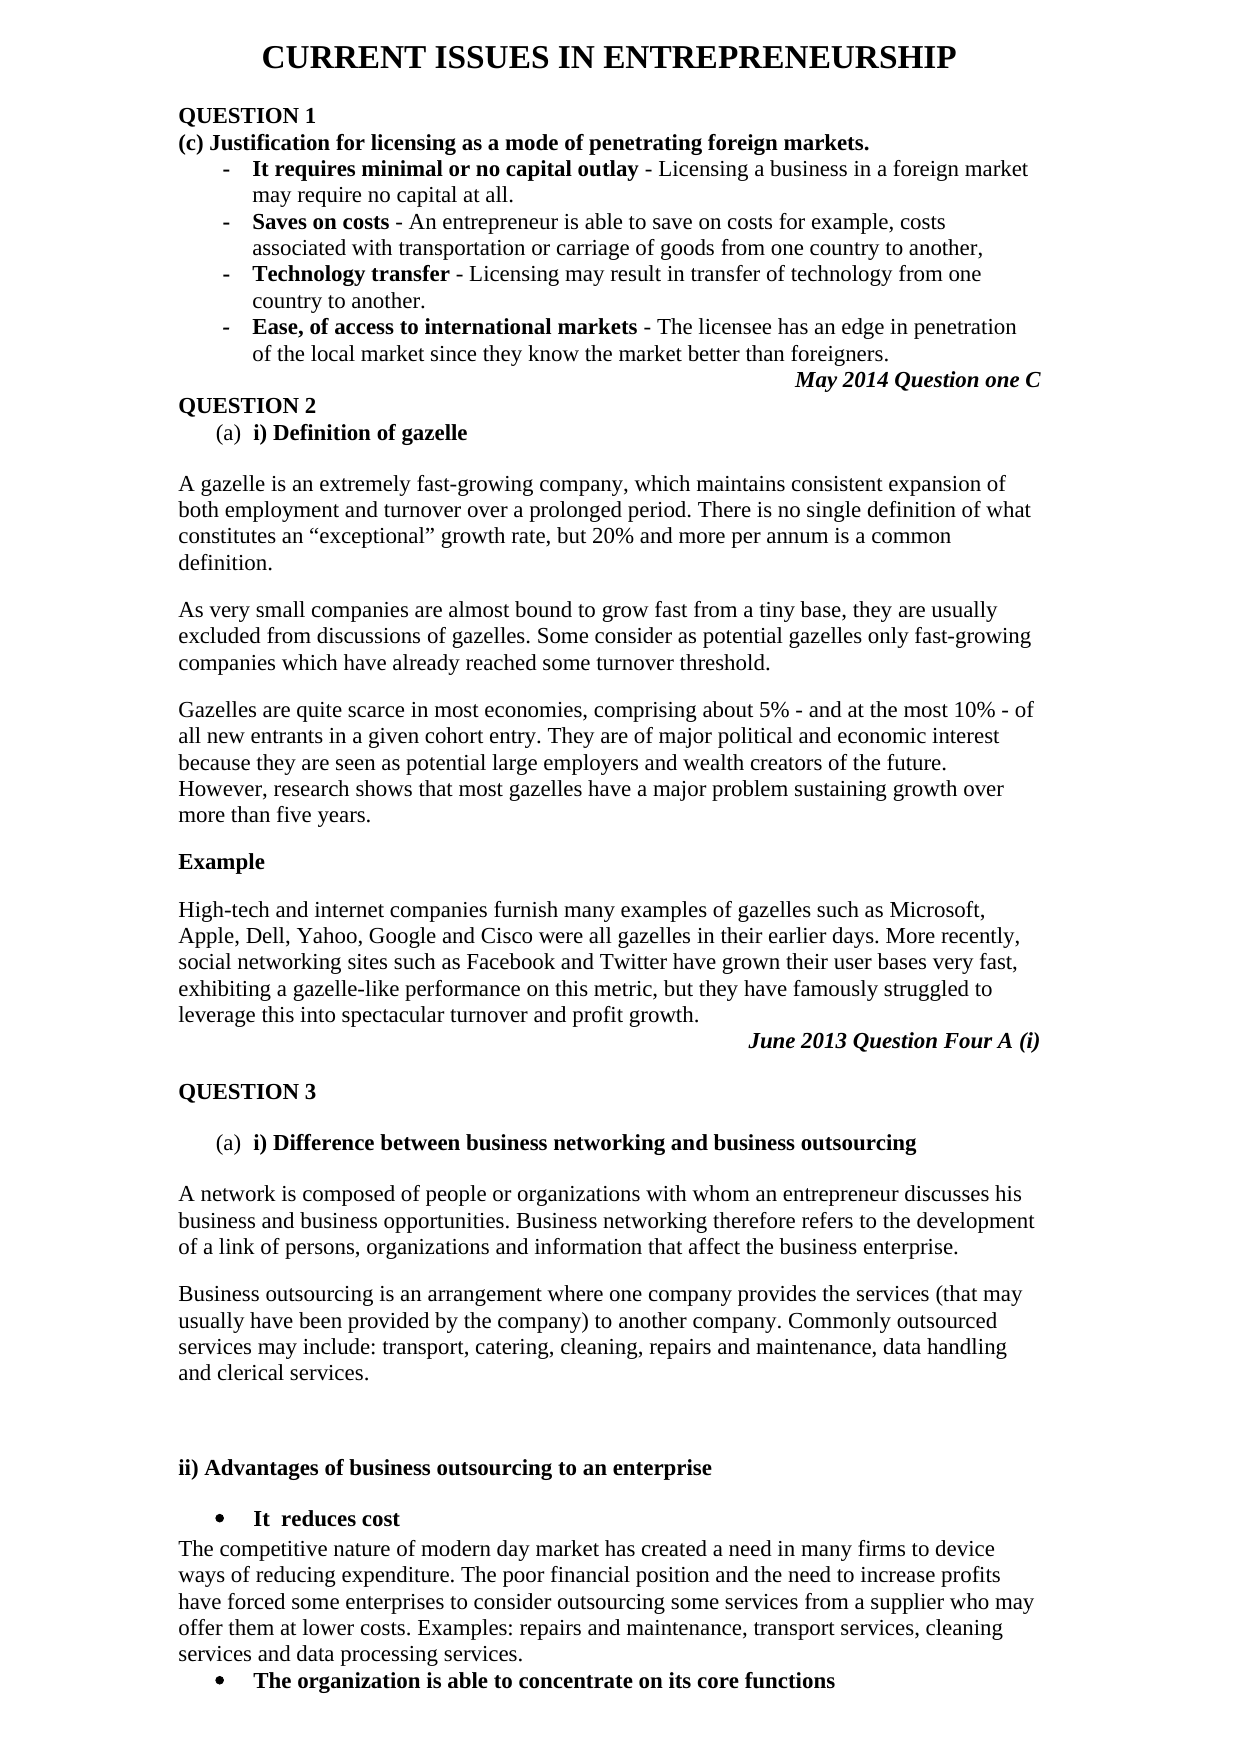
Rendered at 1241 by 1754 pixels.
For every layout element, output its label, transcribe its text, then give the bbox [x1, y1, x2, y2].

list It requires minimal or no capital outlay - Licensing a business in a foreign market may require no capital at all. [222, 155, 1041, 208]
text High-tech and internet companies furnish many examples of gazelles such as Microsoft, Apple, Dell, Yahoo, Google and Cisco were all gazelles in their earlier days. More recently, social networking sites such as Facebook and Twitter have grown their user bases very fast, exhibiting a gazelle-like performance on this metric, but they have famously struggled to leverage this into spectacular turnover and profit growth. [178, 896, 1041, 1027]
text A gazelle is an extremely fast-growing company, which maintains consistent expansion of both employment and turnover over a prolonged period. There is no single definition of what constitutes an “exceptional” growth rate, but 20% and more per annum is a common definition. [178, 470, 1041, 575]
list i) Definition of gazelle [216, 419, 1041, 445]
text CURRENT ISSUES IN ENTREPRENEURSHIP [178, 37, 1041, 76]
text Example [178, 848, 1041, 875]
list Technology transfer - Licensing may result in transfer of technology from one country to another. [222, 261, 1041, 313]
list It reduces cost [216, 1505, 1041, 1531]
list The organization is able to concentrate on its core functions [216, 1667, 1041, 1693]
list i) Difference between business networking and business outsourcing [216, 1129, 1041, 1156]
list Saves on costs - An entrepreneur is able to save on costs for example, costs associated with transportation or carriage of goods from one country to another, [222, 208, 1041, 261]
text Business outsourcing is an arrangement where one company provides the services (that may usually have been provided by the company) to another company. Commonly outsourced services may include: transport, catering, cleaning, repairs and maintenance, data handling and clerical services. [178, 1280, 1041, 1386]
text A network is composed of people or organizations with whom an entrepreneur discusses his business and business opportunities. Business networking therefore refers to the development of a link of persons, organizations and information that affect the business enterprise. [178, 1181, 1041, 1259]
text Gazelles are quite scarce in most economies, comprising about 5% - and at the most 10% - of all new entrants in a given cohort entry. They are of major political and economic interest because they are seen as potential large employers and wealth creators of the future. However, research shows that most gazelles have a major problem sustaining growth over more than five years. [178, 696, 1041, 828]
text The competitive nature of modern day market has created a need in many firms to device ways of reducing expenditure. The poor financial position and the need to increase profits have forced some enterprises to consider outsourcing some services from a supplier who may offer them at lower costs. Examples: repairs and maintenance, transport services, cleaning services and data processing services. [178, 1535, 1041, 1667]
text QUESTION 2 [178, 392, 1041, 419]
text May 2014 Question one C [178, 366, 1041, 392]
text QUESTION 3 [178, 1078, 1041, 1105]
text As very small companies are almost bound to grow fast from a tiny base, they are usually excluded from discussions of gazelles. Some consider as potential gazelles only fast-growing companies which have already reached some turnover threshold. [178, 596, 1041, 675]
text ii) Advantages of business outsourcing to an enterprise [178, 1454, 1041, 1480]
text June 2013 Question Four A (i) [178, 1027, 1041, 1054]
text (c) Justification for licensing as a mode of penetrating foreign markets. [178, 129, 1041, 155]
list Ease, of access to international markets - The licensee has an edge in penetration of the local market since they know the market better than foreigners. [222, 313, 1041, 366]
text QUESTION 1 [178, 102, 1041, 129]
